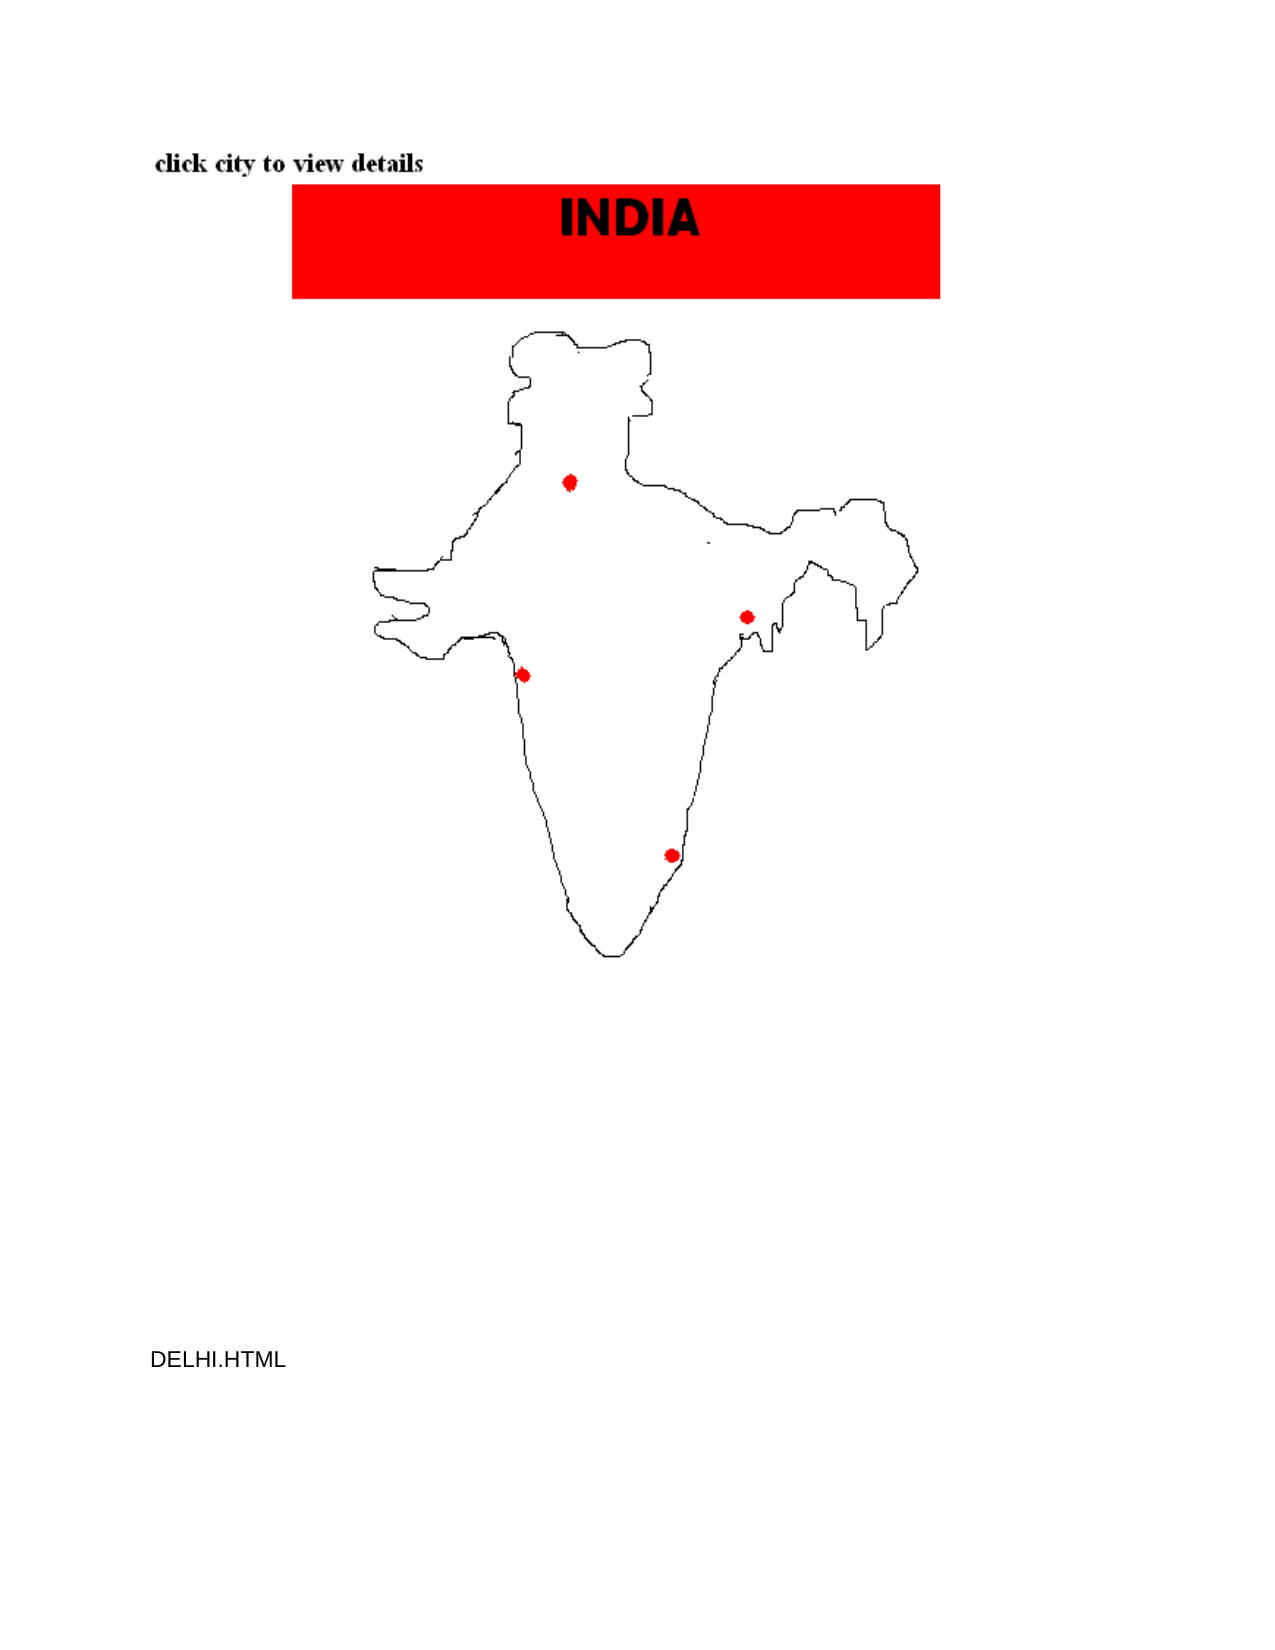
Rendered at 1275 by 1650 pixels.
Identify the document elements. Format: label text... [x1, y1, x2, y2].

text DELHI.HTML [150, 1346, 1125, 1372]
picture [150, 150, 983, 1004]
